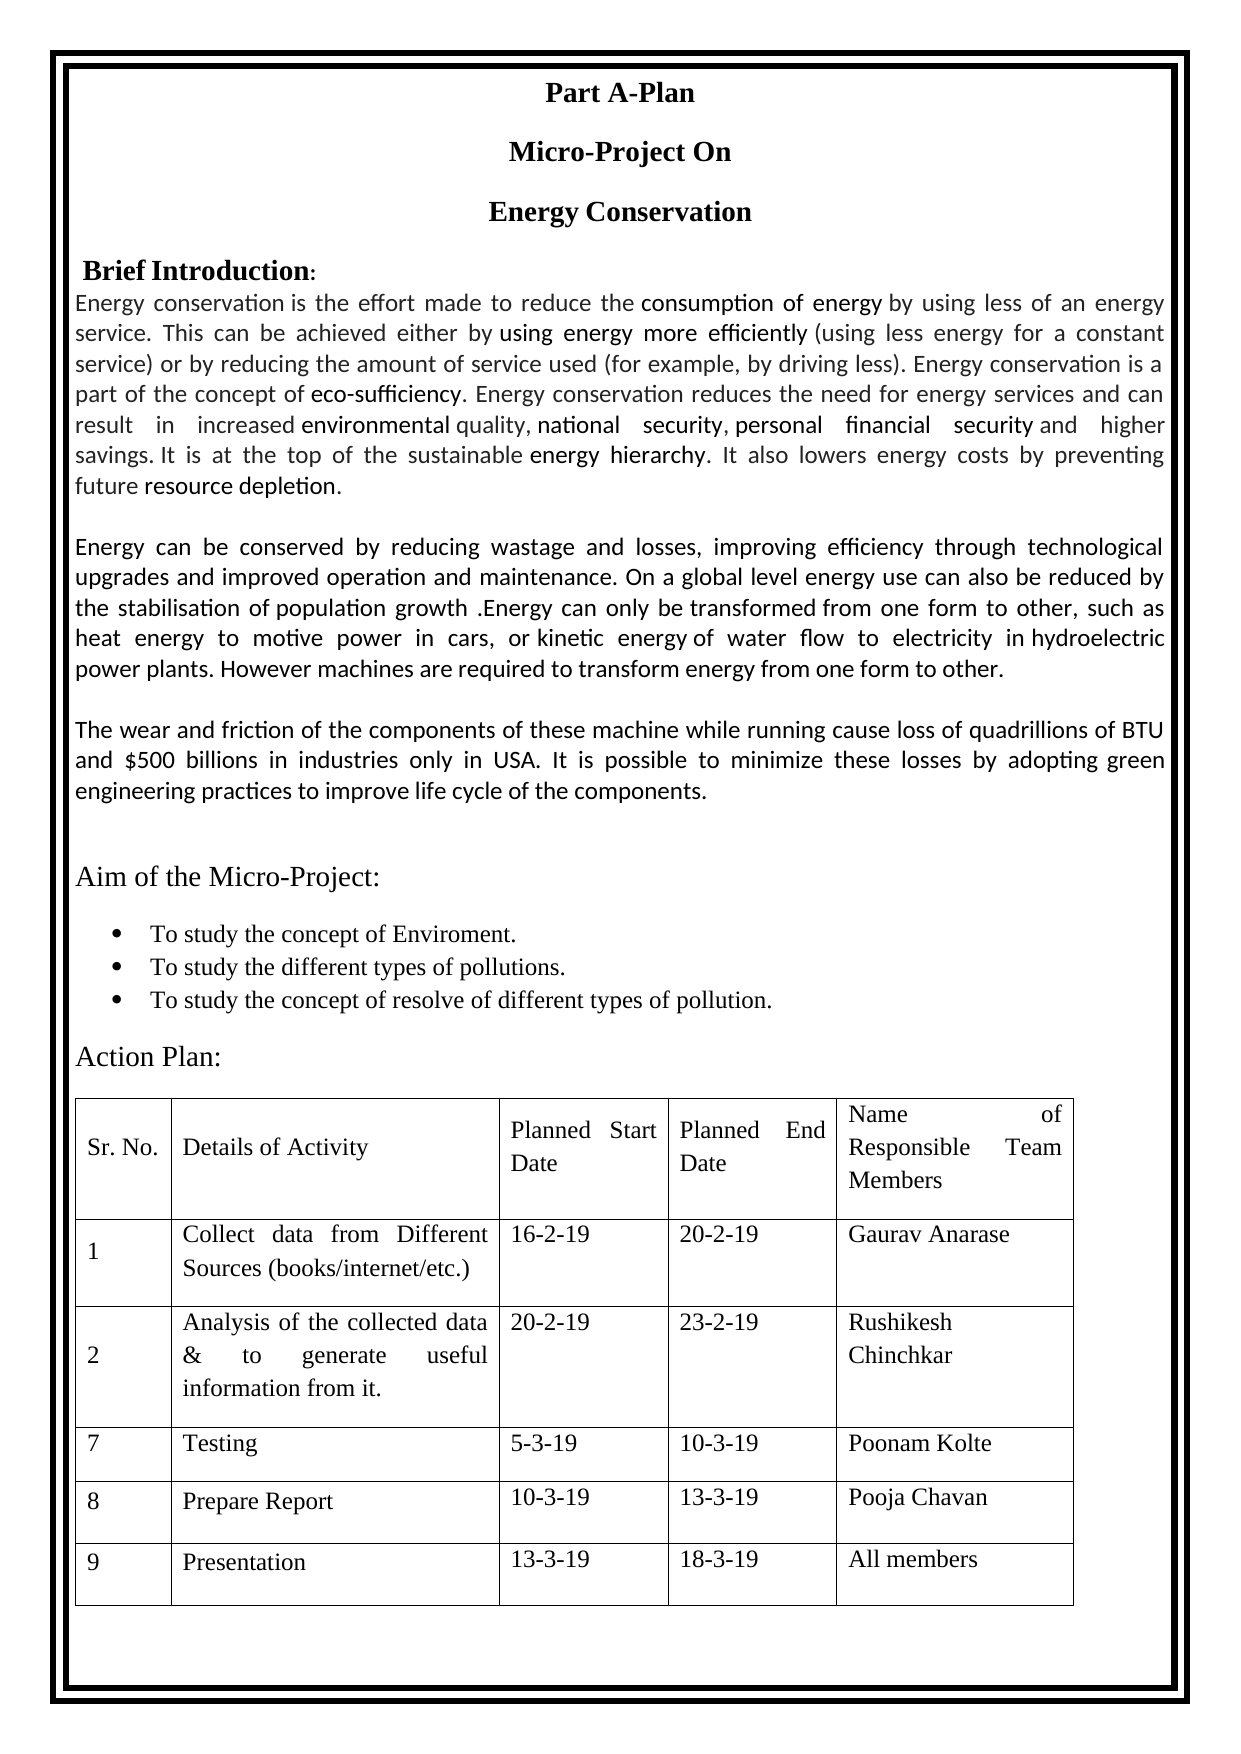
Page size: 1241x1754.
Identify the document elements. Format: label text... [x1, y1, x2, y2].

table_cell 20-2-19 [500, 1307, 668, 1427]
table_cell Poonam Kolte [837, 1428, 1073, 1481]
table_cell 1 [76, 1220, 171, 1306]
text The wear and friction of the components of these machine while running cause loss of quadrillions of BTU and $500 billions in industries only in USA. It is possible to minimize these losses by adopting green engineering practices to improve life cycle of the components. [75, 714, 1165, 806]
table_cell 8 [76, 1482, 171, 1543]
list To study the concept of resolve of different types of pollution. [112, 985, 1165, 1013]
list To study the concept of Enviroment. [112, 919, 1165, 947]
table_cell Analysis of the collected data & to generate useful information from it. [172, 1307, 499, 1427]
table_cell Rushikesh Chinchkar [837, 1307, 1073, 1427]
table_cell All members [837, 1544, 1073, 1604]
table_header Sr. No. [76, 1099, 171, 1218]
table_cell 13-3-19 [669, 1482, 836, 1543]
table_cell Prepare Report [172, 1482, 499, 1543]
table_cell 10-3-19 [669, 1428, 836, 1481]
table_cell 13-3-19 [500, 1544, 668, 1604]
table_header Details of Activity [172, 1099, 499, 1218]
text Part A-Plan [75, 75, 1165, 108]
list To study the different types of pollutions. [112, 952, 1165, 981]
text Micro-Project On [75, 134, 1165, 168]
table_cell 5-3-19 [500, 1428, 668, 1481]
table_header Planned End Date [669, 1099, 836, 1218]
table_cell Gaurav Anarase [837, 1220, 1073, 1306]
table_cell Pooja Chavan [837, 1482, 1073, 1543]
text Energy Conservation [75, 194, 1165, 227]
table_cell 10-3-19 [500, 1482, 668, 1543]
text Action Plan: [75, 1039, 1165, 1072]
table_header Planned Start Date [500, 1099, 668, 1218]
table_cell 23-2-19 [669, 1307, 836, 1427]
text Energy conservation is the effort made to reduce the consumption of energy by using less of an energy service. This can be achieved either by using energy more efficiently (using less energy for a constant service) or by reducing the amount of service used (for example, by driving less). Energy conservation is a part of the concept of eco-sufficiency. Energy conservation reduces the need for energy services and can result in increased environmental quality, national security, personal financial security and higher savings. It is at the top of the sustainable energy hierarchy. It also lowers energy costs by preventing future resource depletion. [75, 287, 1165, 500]
table_cell Collect data from Different Sources (books/internet/etc.) [172, 1220, 499, 1306]
table_cell 20-2-19 [669, 1220, 836, 1306]
text Aim of the Micro-Project: [75, 859, 1165, 893]
text Energy can be conserved by reducing wastage and losses, improving efficiency through technological upgrades and improved operation and maintenance. On a global level energy use can also be reduced by the stabilisation of population growth .Energy can only be transformed from one form to other, such as heat energy to motive power in cars, or kinetic energy of water flow to electricity in hydroelectric power plants. However machines are required to transform energy from one form to other. [75, 531, 1165, 683]
table_cell 9 [76, 1544, 171, 1604]
table_cell 18-3-19 [669, 1544, 836, 1604]
table_cell 2 [76, 1307, 171, 1427]
table_cell 7 [76, 1428, 171, 1481]
table_cell Presentation [172, 1544, 499, 1604]
table_cell Testing [172, 1428, 499, 1481]
table_header Name of Responsible Team Members [837, 1099, 1073, 1218]
table_cell 16-2-19 [500, 1220, 668, 1306]
text Brief Introduction: [75, 253, 1165, 287]
